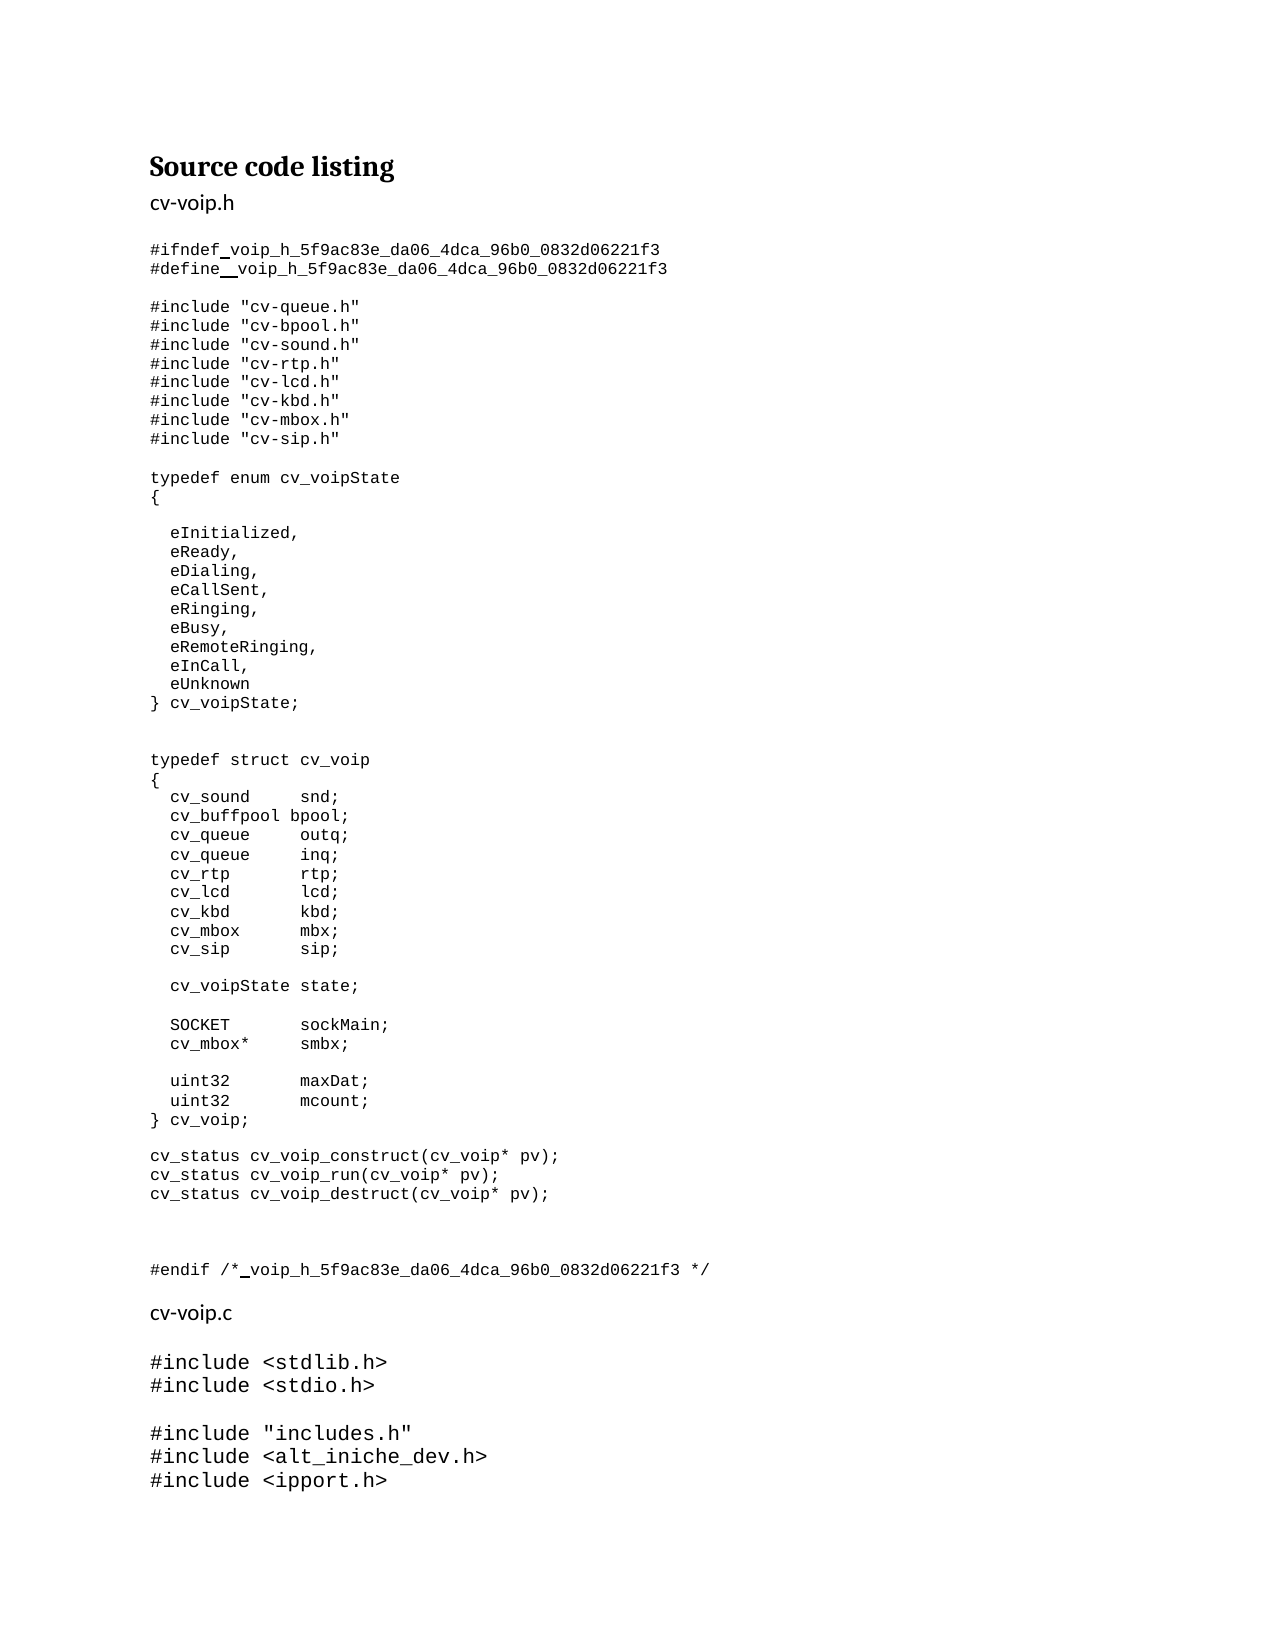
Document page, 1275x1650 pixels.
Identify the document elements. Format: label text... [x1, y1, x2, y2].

text typedef enum cv_voipState [150, 468, 1183, 487]
text cv_sound snd; cv_buffpool bpool; cv_queue outq; [170, 789, 360, 846]
text { [150, 487, 1183, 506]
text #include "cv-queue.h" #include "cv-bpool.h" #include "cv-sound.h" #include "cv-rtp.h" #include "cv-lcd.h" #include "cv-kbd.h" #include "cv-mbox.h" #include "cv-sip.h" [150, 299, 362, 449]
text cv_lcd lcd; [170, 883, 1183, 902]
subtitle cv-voip.c [150, 1298, 1183, 1326]
text #include "includes.h" #include <alt_iniche_dev.h> #include <ipport.h> [150, 1423, 490, 1494]
text } cv_voip; [150, 1110, 1183, 1129]
text #endif /* voip_h_5f9ac83e_da06_4dca_96b0_0832d06221f3 */ [150, 1261, 1183, 1280]
text cv_mbox mbx; [170, 921, 1183, 940]
text cv_mbox* smbx; [170, 1034, 1183, 1053]
text cv_rtp rtp; [170, 864, 1183, 883]
text } cv_voipState; [150, 695, 1183, 714]
text uint32 maxDat; [170, 1072, 1183, 1091]
text uint32 mcount; [170, 1091, 1183, 1110]
text #include <stdlib.h> #include <stdio.h> [150, 1352, 390, 1399]
text eInitialized, eReady, eDialing, eCallSent, eRinging, eBusy, eRemoteRinging, eInCall, eUnknown [170, 525, 320, 695]
text #ifndef voip_h_5f9ac83e_da06_4dca_96b0_0832d06221f3 #define voip_h_5f9ac83e_da06_4dca_96b0_0832d06221f3 [150, 242, 682, 280]
subtitle cv-voip.h [150, 188, 1183, 217]
text cv_status cv_voip_construct(cv_voip* pv); cv_status cv_voip_run(cv_voip* pv); cv_status cv_voip_destruct(cv_voip* pv); [150, 1148, 562, 1204]
text cv_queue inq; [170, 846, 1183, 864]
text { [150, 770, 1183, 789]
text SOCKET sockMain; [170, 1016, 1183, 1034]
text cv_sip sip; cv_voipState state; [170, 940, 360, 997]
subtitle Source code listing [150, 150, 1183, 183]
text cv_kbd kbd; [170, 902, 1183, 921]
text typedef struct cv_voip [150, 751, 1183, 770]
